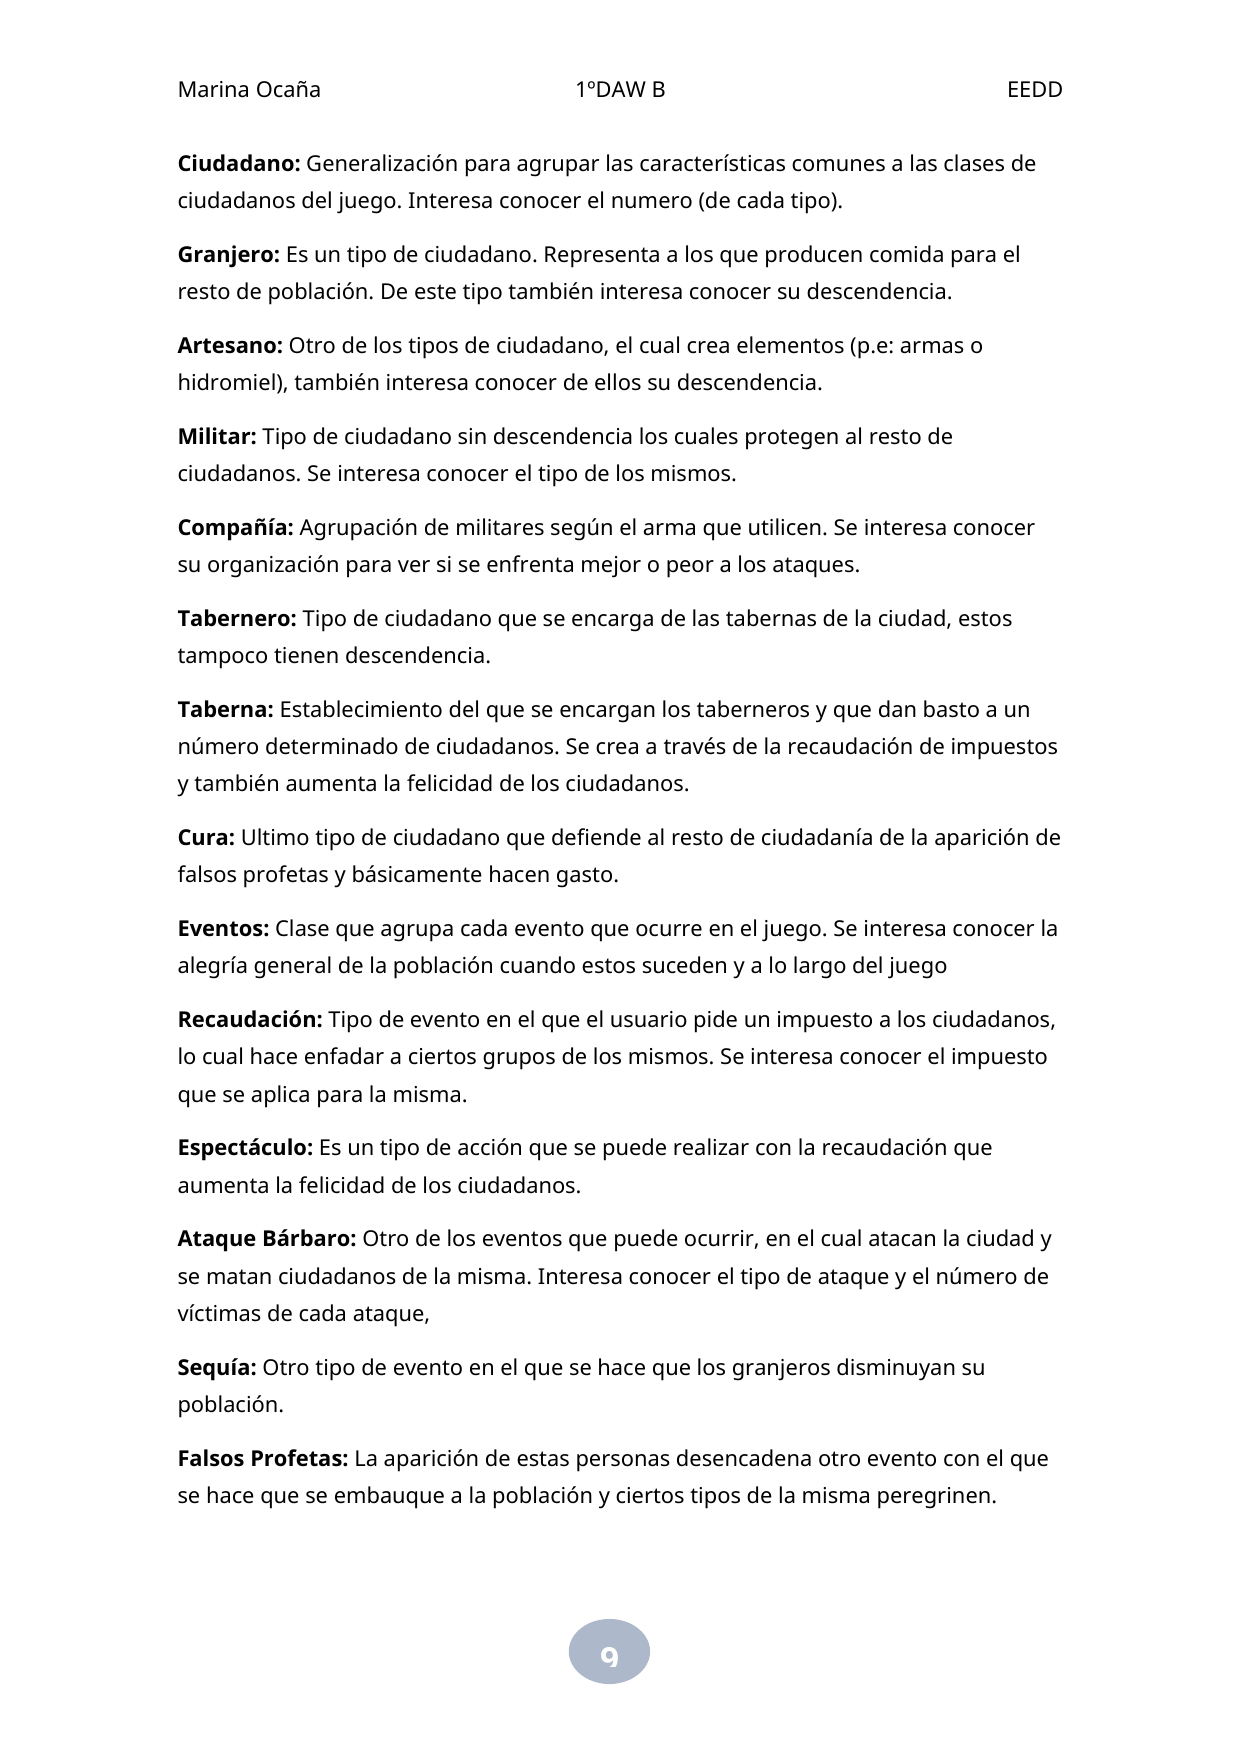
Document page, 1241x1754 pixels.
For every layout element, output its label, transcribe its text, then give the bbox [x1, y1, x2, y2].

text Ataque Bárbaro: Otro de los eventos que puede ocurrir, en el cual atacan la ciudad y se matan ciudadanos de la misma. Interesa conocer el tipo de ataque y el número de víctimas de cada ataque, [177, 1223, 1063, 1328]
text Militar: Tipo de ciudadano sin descendencia los cuales protegen al resto de ciudadanos. Se interesa conocer el tipo de los mismos. [177, 421, 1063, 488]
text Tabernero: Tipo de ciudadano que se encarga de las tabernas de la ciudad, estos tampoco tienen descendencia. [177, 603, 1063, 670]
text Espectáculo: Es un tipo de acción que se puede realizar con la recaudación que aumenta la felicidad de los ciudadanos. [177, 1132, 1063, 1199]
text Falsos Profetas: La aparición de estas personas desencadena otro evento con el que se hace que se embauque a la población y ciertos tipos de la misma peregrinen. [177, 1443, 1063, 1510]
text Taberna: Establecimiento del que se encargan los taberneros y que dan basto a un número determinado de ciudadanos. Se crea a través de la recaudación de impuestos y también aumenta la felicidad de los ciudadanos. [177, 694, 1063, 798]
text Eventos: Clase que agrupa cada evento que ocurre en el juego. Se interesa conocer la alegría general de la población cuando estos suceden y a lo largo del juego [177, 913, 1063, 980]
text Compañía: Agrupación de militares según el arma que utilicen. Se interesa conocer su organización para ver si se enfrenta mejor o peor a los ataques. [177, 512, 1063, 579]
text Sequía: Otro tipo de evento en el que se hace que los granjeros disminuyan su población. [177, 1352, 1063, 1419]
text Cura: Ultimo tipo de ciudadano que defiende al resto de ciudadanía de la aparición de falsos profetas y básicamente hacen gasto. [177, 822, 1063, 889]
text Artesano: Otro de los tipos de ciudadano, el cual crea elementos (p.e: armas o hidromiel), también interesa conocer de ellos su descendencia. [177, 330, 1063, 397]
text Ciudadano: Generalización para agrupar las características comunes a las clases de ciudadanos del juego. Interesa conocer el numero (de cada tipo). [177, 148, 1063, 214]
text Recaudación: Tipo de evento en el que el usuario pide un impuesto a los ciudadanos, lo cual hace enfadar a ciertos grupos de los mismos. Se interesa conocer el impuesto que se aplica para la misma. [177, 1004, 1063, 1108]
text Granjero: Es un tipo de ciudadano. Representa a los que producen comida para el resto de población. De este tipo también interesa conocer su descendencia. [177, 239, 1063, 306]
